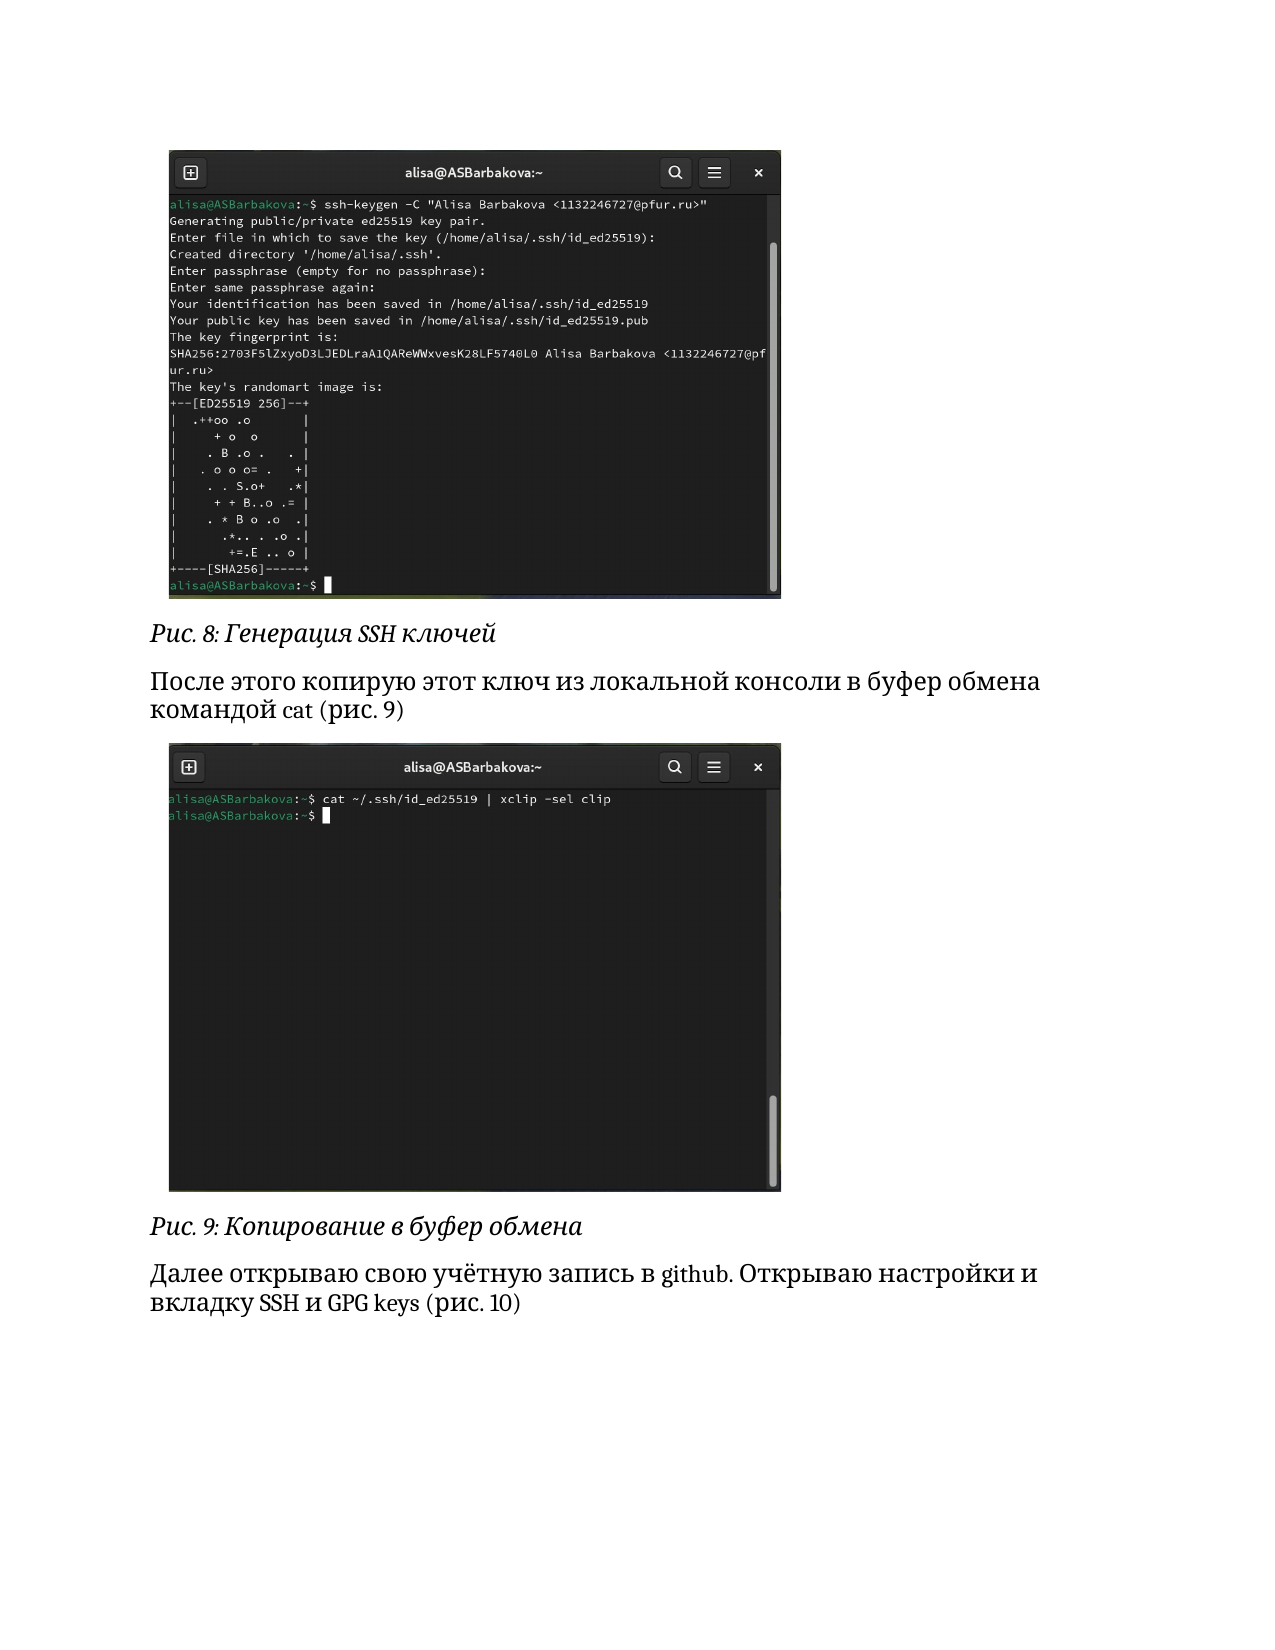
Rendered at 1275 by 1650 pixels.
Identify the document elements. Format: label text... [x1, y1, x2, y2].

text Далее открываю свою учётную запись в github. Открываю настройки и вкладку SSH и GPG keys (рис. 10) [150, 1260, 1125, 1317]
text Рис. 8: Генерация SSH ключей [150, 620, 1125, 649]
picture [168, 150, 782, 599]
text После этого копирую этот ключ из локальной консоли в буфер обмена командой cat (рис. 9) [150, 667, 1125, 725]
text Рис. 9: Копирование в буфер обмена [150, 1212, 1125, 1241]
picture [168, 743, 782, 1192]
